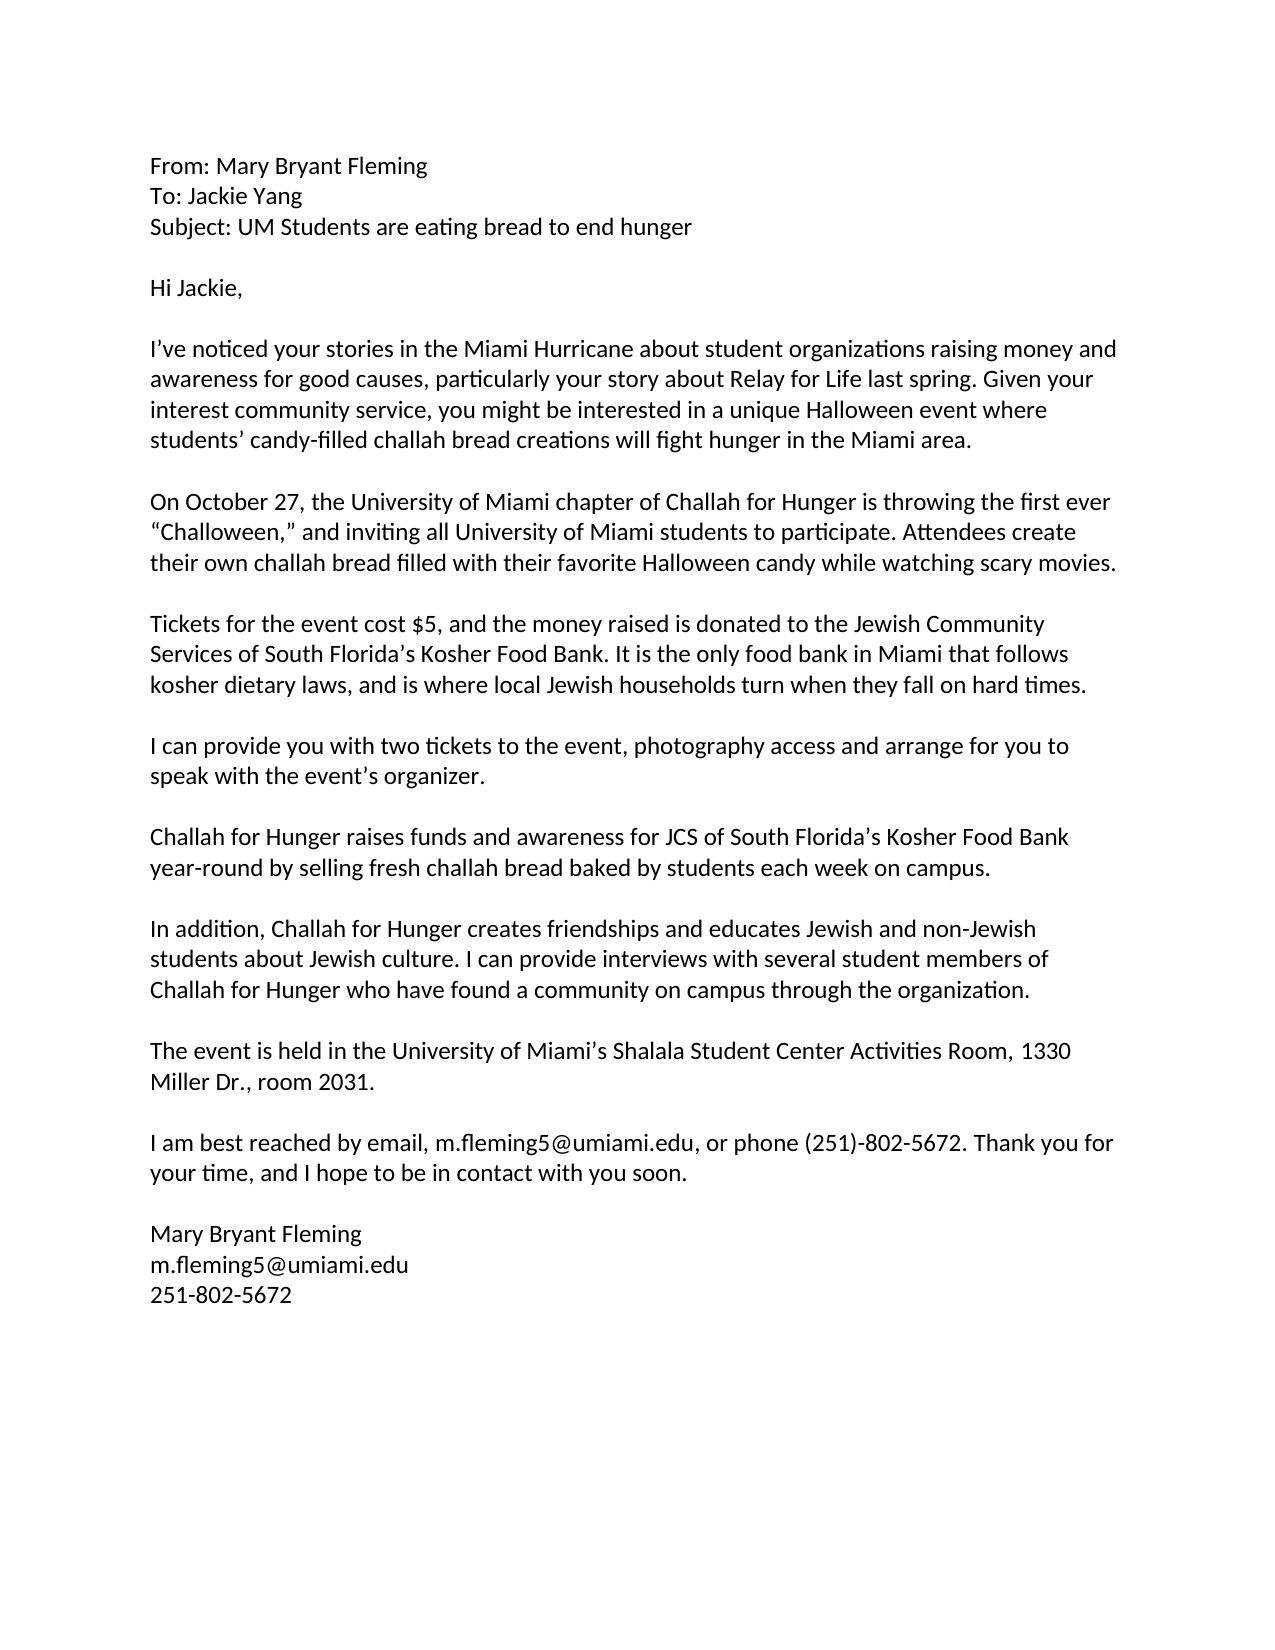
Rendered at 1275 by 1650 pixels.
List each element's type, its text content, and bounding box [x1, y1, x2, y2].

text 251-802-5672 [150, 1279, 1125, 1310]
text Hi Jackie, [150, 272, 1125, 303]
text Mary Bryant Fleming [150, 1218, 1125, 1249]
text I’ve noticed your stories in the Miami Hurricane about student organizations raising money and awareness for good causes, particularly your story about Relay for Life last spring. Given your interest community service, you might be interested in a unique Halloween event where students’ candy-filled challah bread creations will fight hunger in the Miami area. [150, 333, 1125, 455]
text On October 27, the University of Miami chapter of Challah for Hunger is throwing the first ever “Challoween,” and inviting all University of Miami students to participate. Attendees create their own challah bread filled with their favorite Halloween candy while watching scary movies. [150, 486, 1125, 577]
text I can provide you with two tickets to the event, photography access and arrange for you to speak with the event’s organizer. [150, 730, 1125, 791]
text The event is held in the University of Miami’s Shalala Student Center Activities Room, 1330 Miller Dr., room 2031. [150, 1035, 1125, 1096]
text Challah for Hunger raises funds and awareness for JCS of South Florida’s Kosher Food Bank year-round by selling fresh challah bread baked by students each week on campus. [150, 821, 1125, 882]
text I am best reached by email, m.fleming5@umiami.edu, or phone (251)-802-5672. Thank you for your time, and I hope to be in contact with you soon. [150, 1127, 1125, 1188]
text In addition, Challah for Hunger creates friendships and educates Jewish and non-Jewish students about Jewish culture. I can provide interviews with several student members of Challah for Hunger who have found a community on campus through the organization. [150, 913, 1125, 1004]
text From: Mary Bryant Fleming [150, 150, 1125, 181]
text Tickets for the event cost $5, and the money raised is donated to the Jewish Community Services of South Florida’s Kosher Food Bank. It is the only food bank in Miami that follows kosher dietary laws, and is where local Jewish households turn when they fall on hard times. [150, 608, 1125, 699]
text m.fleming5@umiami.edu [150, 1249, 1125, 1279]
text To: Jackie Yang [150, 181, 1125, 211]
text Subject: UM Students are eating bread to end hunger [150, 211, 1125, 242]
